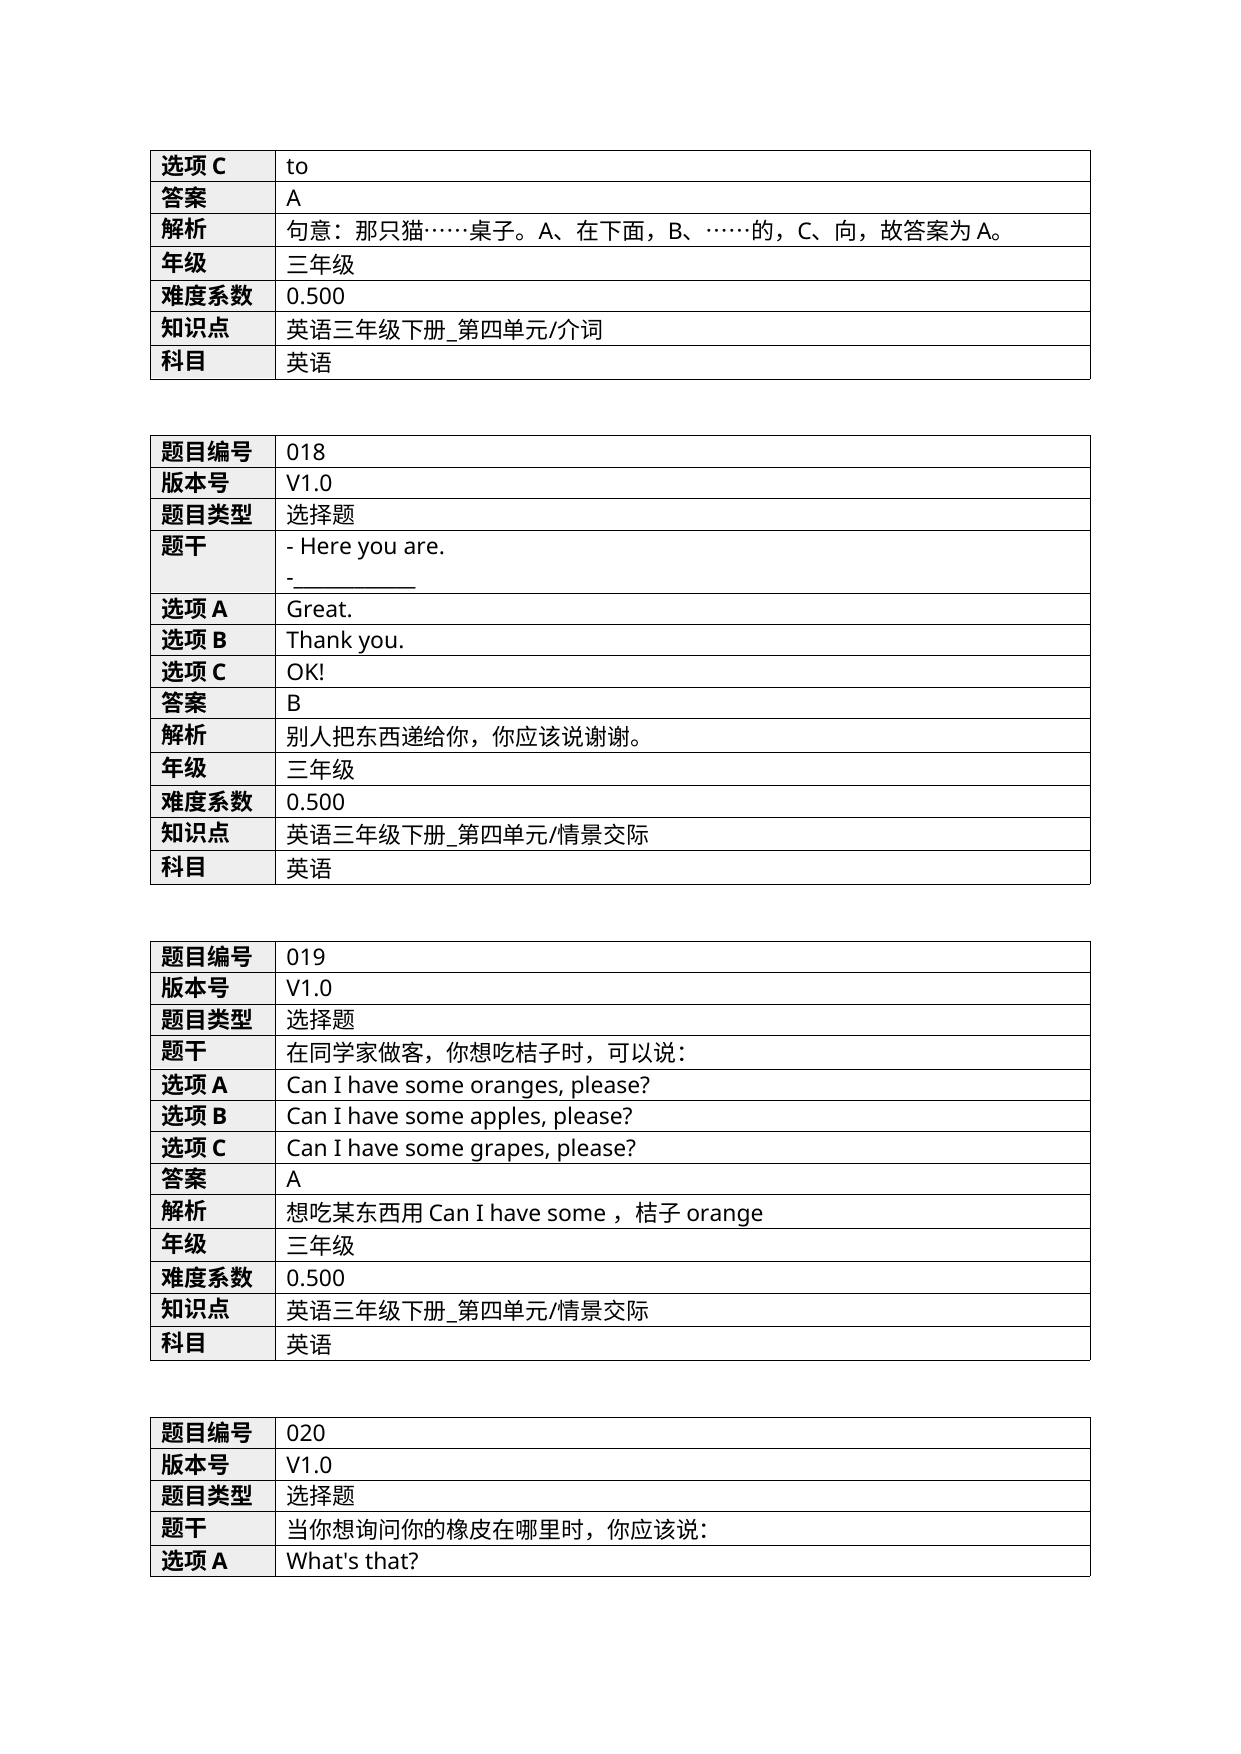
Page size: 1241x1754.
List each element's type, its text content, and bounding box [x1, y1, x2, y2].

table_cell Can I have some grapes, please? [276, 1132, 1090, 1163]
table_cell 题干 [151, 1036, 275, 1068]
table_cell 0.500 [276, 281, 1090, 311]
table_cell OK! [276, 656, 1090, 687]
table_cell 选项C [151, 656, 275, 687]
table_cell 英语 [276, 1327, 1090, 1360]
table_cell V1.0 [276, 1449, 1090, 1480]
table_cell 知识点 [151, 1294, 275, 1326]
table_cell B [276, 688, 1090, 718]
table_cell 解析 [151, 1195, 275, 1228]
table_cell 科目 [151, 851, 275, 884]
table_cell 年级 [151, 1229, 275, 1261]
table_header 题目编号 [151, 942, 275, 972]
table_cell to [276, 151, 1090, 181]
table_cell 在同学家做客，你想吃桔子时，可以说： [276, 1036, 1090, 1068]
table_header 020 [276, 1418, 1090, 1448]
table_cell 选择题 [276, 499, 1090, 530]
table_cell 选择题 [276, 1481, 1090, 1511]
table_cell 英语 [276, 346, 1090, 378]
table_cell 想吃某东西用Can I have some ，桔子 orange [276, 1195, 1090, 1228]
table_cell 难度系数 [151, 786, 275, 817]
table_cell 英语三年级下册_第四单元/情景交际 [276, 818, 1090, 850]
table_cell 句意：那只猫……桌子。A、在下面，B、……的，C、向，故答案为A。 [276, 214, 1090, 246]
table_cell 难度系数 [151, 281, 275, 311]
table_cell V1.0 [276, 973, 1090, 1004]
table_cell 难度系数 [151, 1262, 275, 1293]
table_cell Can I have some apples, please? [276, 1101, 1090, 1131]
table_cell 题目类型 [151, 1005, 275, 1035]
table_cell 0.500 [276, 1262, 1090, 1293]
table_header 018 [276, 436, 1090, 467]
table_cell What's that? [276, 1546, 1090, 1576]
table_cell 题目类型 [151, 1481, 275, 1511]
table_cell 别人把东西递给你，你应该说谢谢。 [276, 719, 1090, 752]
table_cell 知识点 [151, 312, 275, 345]
table_cell 解析 [151, 214, 275, 246]
table_cell 选项A [151, 594, 275, 624]
table_cell 版本号 [151, 1449, 275, 1480]
table_cell 选择题 [276, 1005, 1090, 1035]
table_header 题目编号 [151, 436, 275, 467]
table_cell 三年级 [276, 753, 1090, 785]
table_cell 答案 [151, 688, 275, 718]
table_cell A [276, 1164, 1090, 1194]
table_cell 选项A [151, 1546, 275, 1576]
table_cell 科目 [151, 1327, 275, 1360]
table_cell 当你想询问你的橡皮在哪里时，你应该说： [276, 1512, 1090, 1545]
table_cell - Here you are. -____________ [276, 531, 1090, 592]
table_cell 科目 [151, 346, 275, 378]
table_cell 三年级 [276, 247, 1090, 280]
table_cell 选项A [151, 1070, 275, 1100]
table_cell 年级 [151, 247, 275, 280]
table_cell 版本号 [151, 468, 275, 498]
table_cell 答案 [151, 182, 275, 213]
table_cell 三年级 [276, 1229, 1090, 1261]
table_cell 知识点 [151, 818, 275, 850]
table_cell 选项C [151, 151, 275, 181]
table_cell V1.0 [276, 468, 1090, 498]
table_cell 英语三年级下册_第四单元/介词 [276, 312, 1090, 345]
table_cell 英语三年级下册_第四单元/情景交际 [276, 1294, 1090, 1326]
table_cell 选项C [151, 1132, 275, 1163]
table_cell Thank you. [276, 625, 1090, 655]
table_cell 题干 [151, 1512, 275, 1545]
table_cell 选项B [151, 625, 275, 655]
table_cell 版本号 [151, 973, 275, 1004]
table_cell 选项B [151, 1101, 275, 1131]
table_cell 答案 [151, 1164, 275, 1194]
table_cell 年级 [151, 753, 275, 785]
table_cell 解析 [151, 719, 275, 752]
table_header 019 [276, 942, 1090, 972]
table_cell A [276, 182, 1090, 213]
table_cell 0.500 [276, 786, 1090, 817]
table_cell 题干 [151, 531, 275, 592]
table_cell 题目类型 [151, 499, 275, 530]
table_header 题目编号 [151, 1418, 275, 1448]
table_cell Great. [276, 594, 1090, 624]
table_cell 英语 [276, 851, 1090, 884]
table_cell Can I have some oranges, please? [276, 1070, 1090, 1100]
